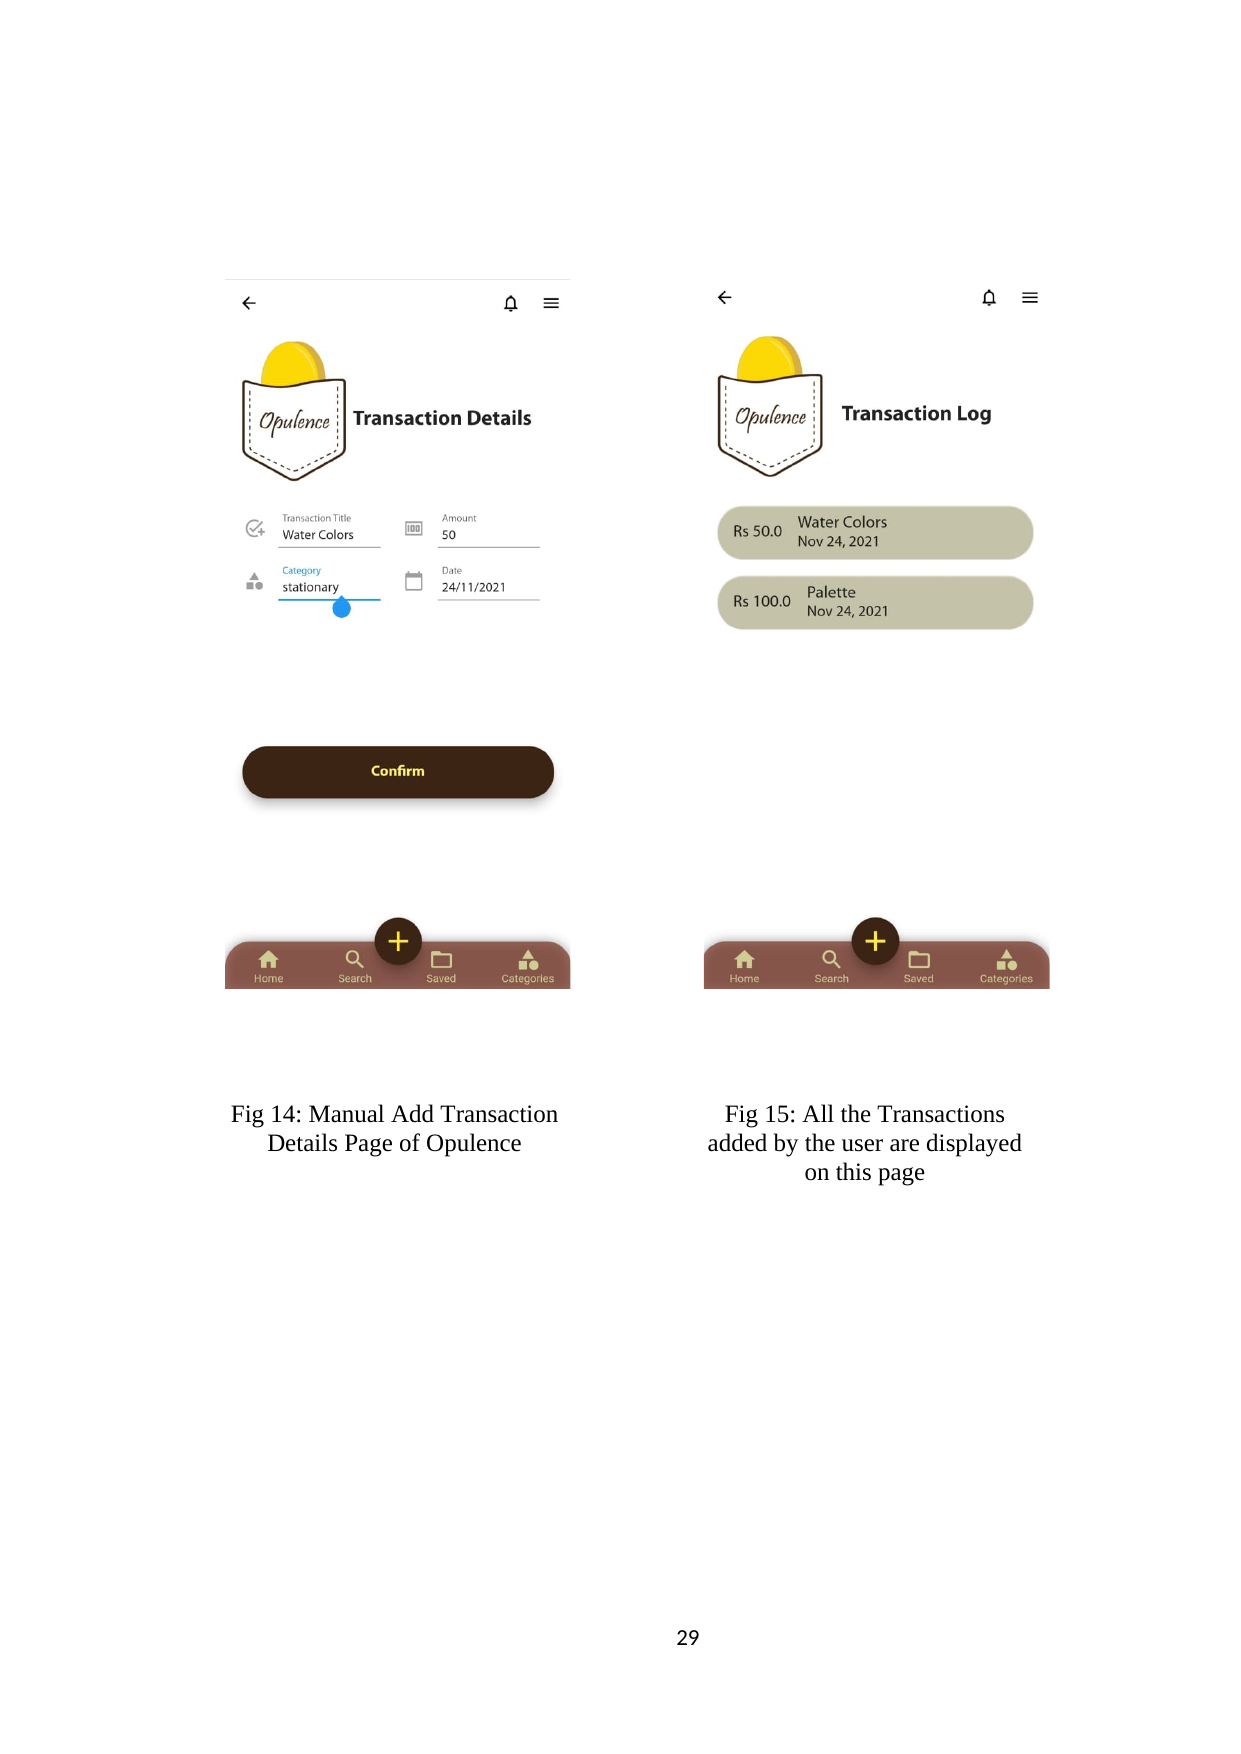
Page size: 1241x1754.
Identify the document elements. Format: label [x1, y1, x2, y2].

picture [703, 279, 1050, 989]
picture [225, 279, 571, 989]
